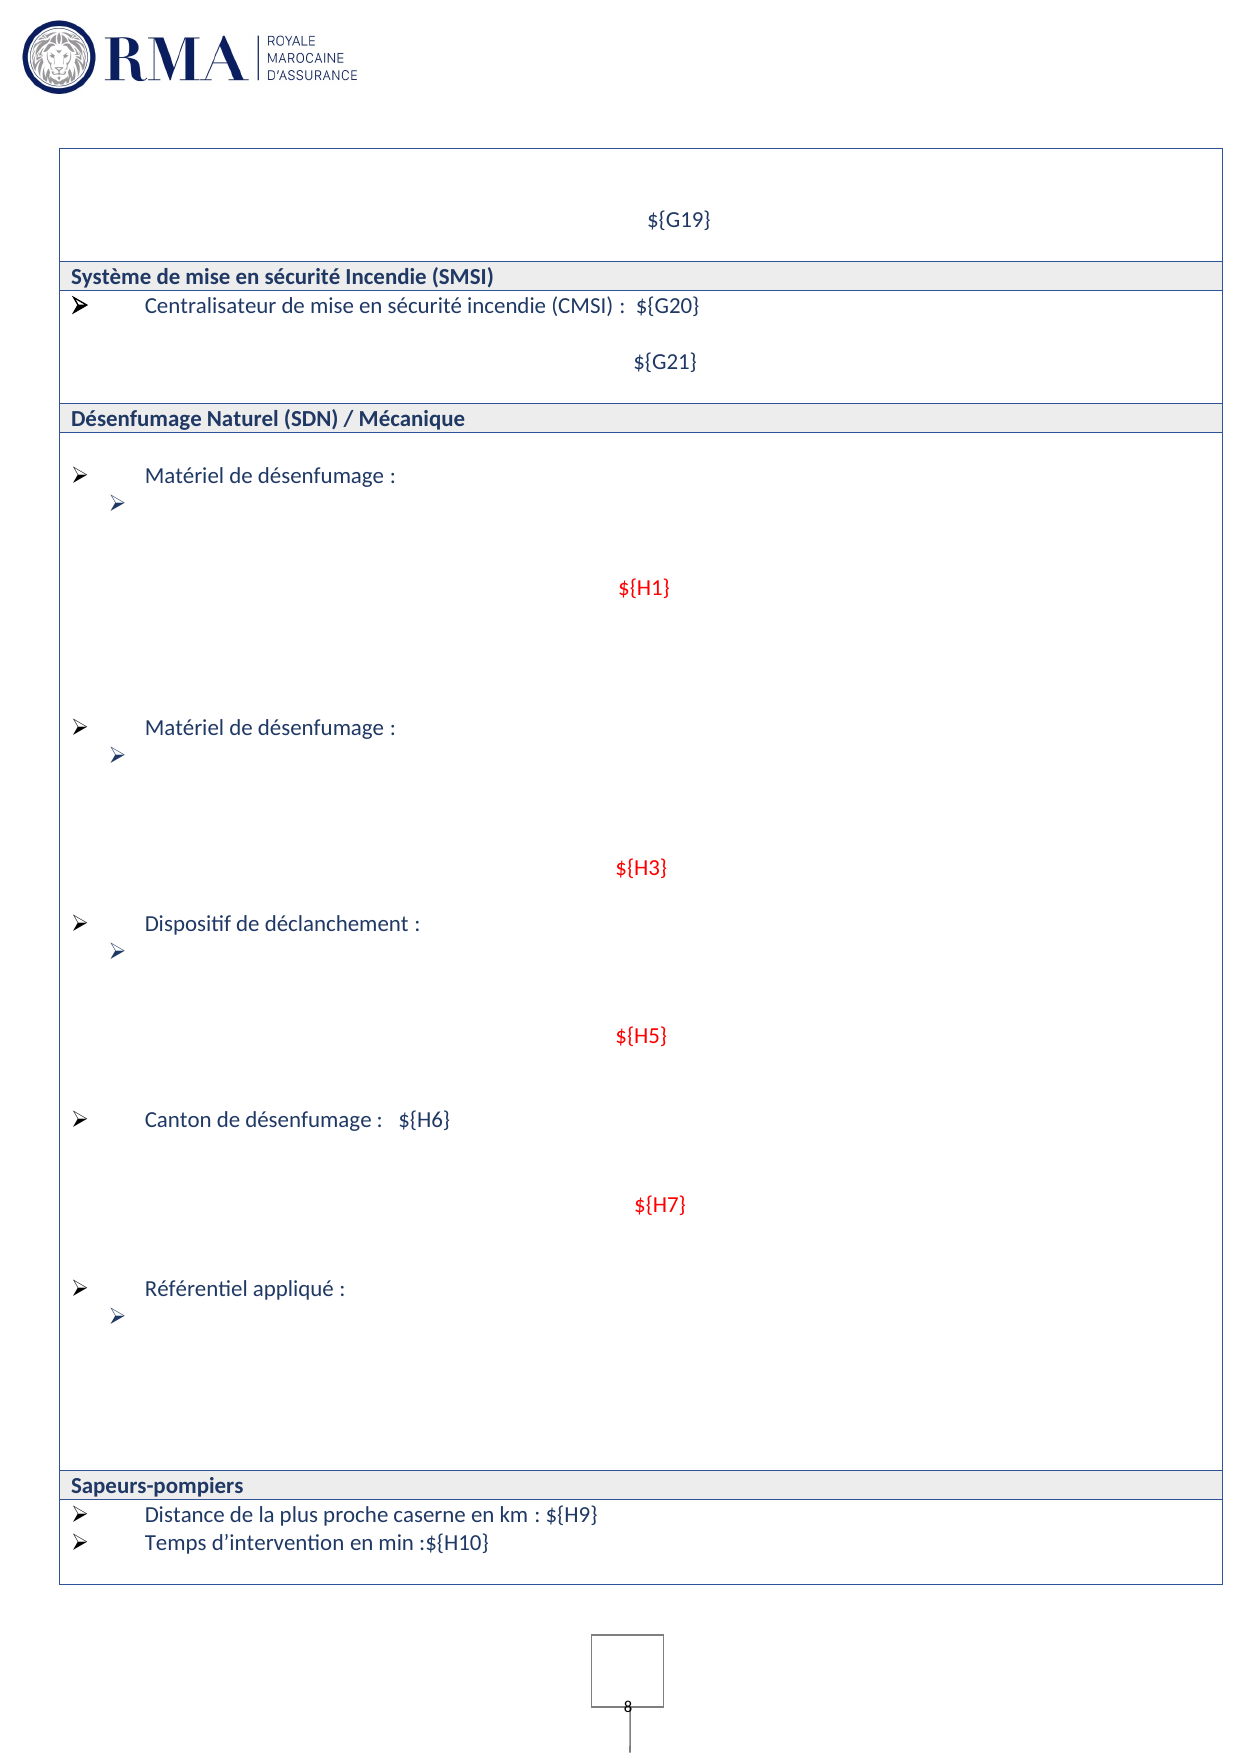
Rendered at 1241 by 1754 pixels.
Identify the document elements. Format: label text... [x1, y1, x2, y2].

table_cell Désenfumage Naturel (SDN) / Mécanique [60, 404, 1222, 432]
table_cell Centralisateur de mise en sécurité incendie (CMSI) : ${G20} ${G21} [60, 291, 1222, 403]
table_cell Sapeurs-pompiers [60, 1471, 1222, 1499]
table_cell Système de mise en sécurité Incendie (SMSI) [60, 262, 1222, 290]
table_cell Distance de la plus proche caserne en km : ${H9} Temps d’intervention en min :${H10} [60, 1500, 1222, 1584]
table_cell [60, 149, 1222, 261]
picture [17, 18, 360, 95]
table_cell Matériel de désenfumage : ${H1} Matériel de désenfumage : ${H3} Dispositif de déclanchement : ${H5} Canton de désenfumage : ${H6} ${H7} Référentiel appliqué : [60, 433, 1222, 1470]
